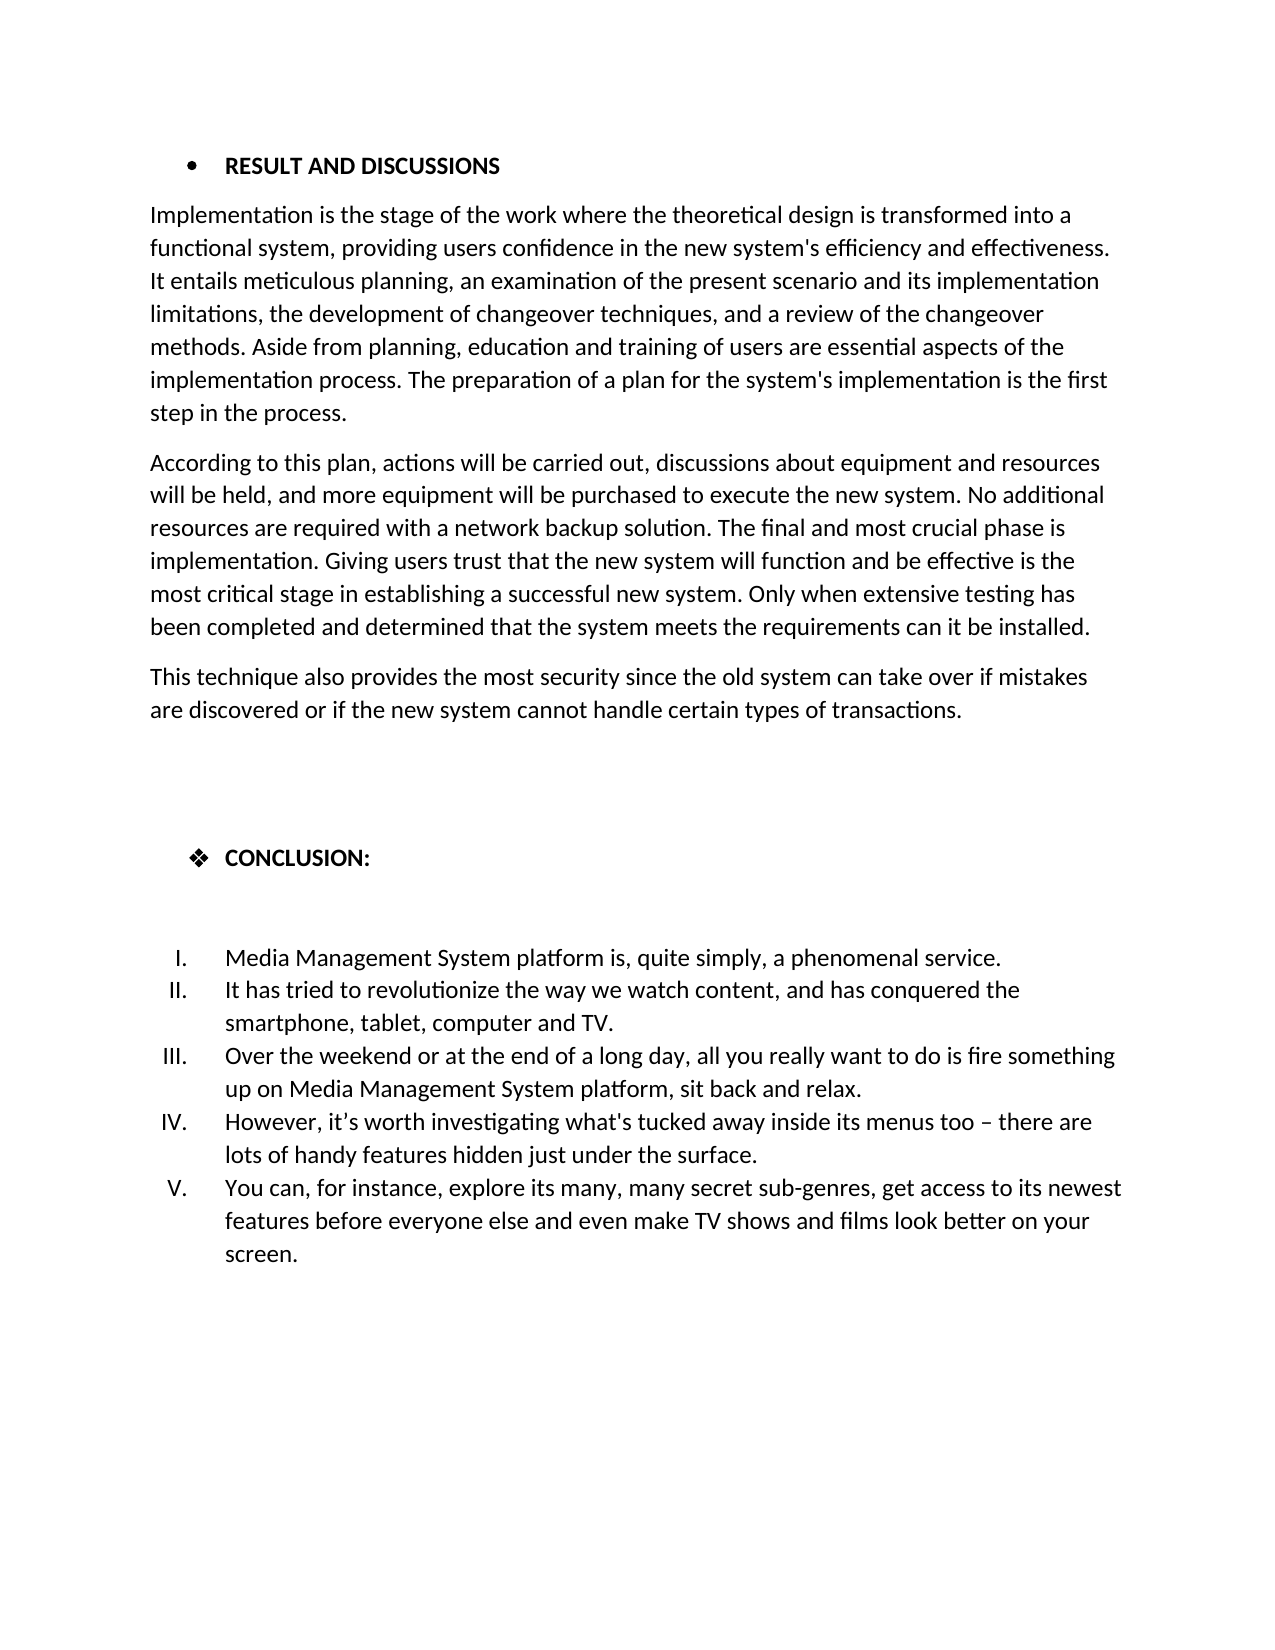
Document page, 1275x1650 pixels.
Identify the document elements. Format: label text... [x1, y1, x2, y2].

list Media Management System platform is, quite simply, a phenomenal service. [187, 942, 1125, 972]
list Over the weekend or at the end of a long day, all you really want to do is fire something up on Media Management System platform, sit back and relax. [187, 1040, 1125, 1104]
list However, it’s worth investigating what's tucked away inside its menus too – there are lots of handy features hidden just under the surface. [187, 1106, 1125, 1170]
text This technique also provides the most security since the old system can take over if mistakes are discovered or if the new system cannot handle certain types of transactions. [150, 661, 1125, 724]
text According to this plan, actions will be carried out, discussions about equipment and resources will be held, and more equipment will be purchased to execute the new system. No additional resources are required with a network backup solution. The final and most crucial phase is implementation. Giving users trust that the new system will function and be effective is the most critical stage in establishing a successful new system. Only when extensive testing has been completed and determined that the system meets the requirements can it be installed. [150, 447, 1125, 642]
list You can, for instance, explore its many, many secret sub-genres, get access to its newest features before everyone else and even make TV shows and films look better on your screen. [187, 1172, 1125, 1268]
text Implementation is the stage of the work where the theoretical design is transformed into a functional system, providing users confidence in the new system's efficiency and effectiveness. It entails meticulous planning, an examination of the present scenario and its implementation limitations, the development of changeover techniques, and a review of the changeover methods. Aside from planning, education and training of users are essential aspects of the implementation process. The preparation of a plan for the system's implementation is the first step in the process. [150, 199, 1125, 428]
list It has tried to revolutionize the way we watch content, and has conquered the smartphone, tablet, computer and TV. [187, 974, 1125, 1038]
list CONCLUSION: [187, 842, 1125, 873]
list RESULT AND DISCUSSIONS [187, 150, 1125, 181]
